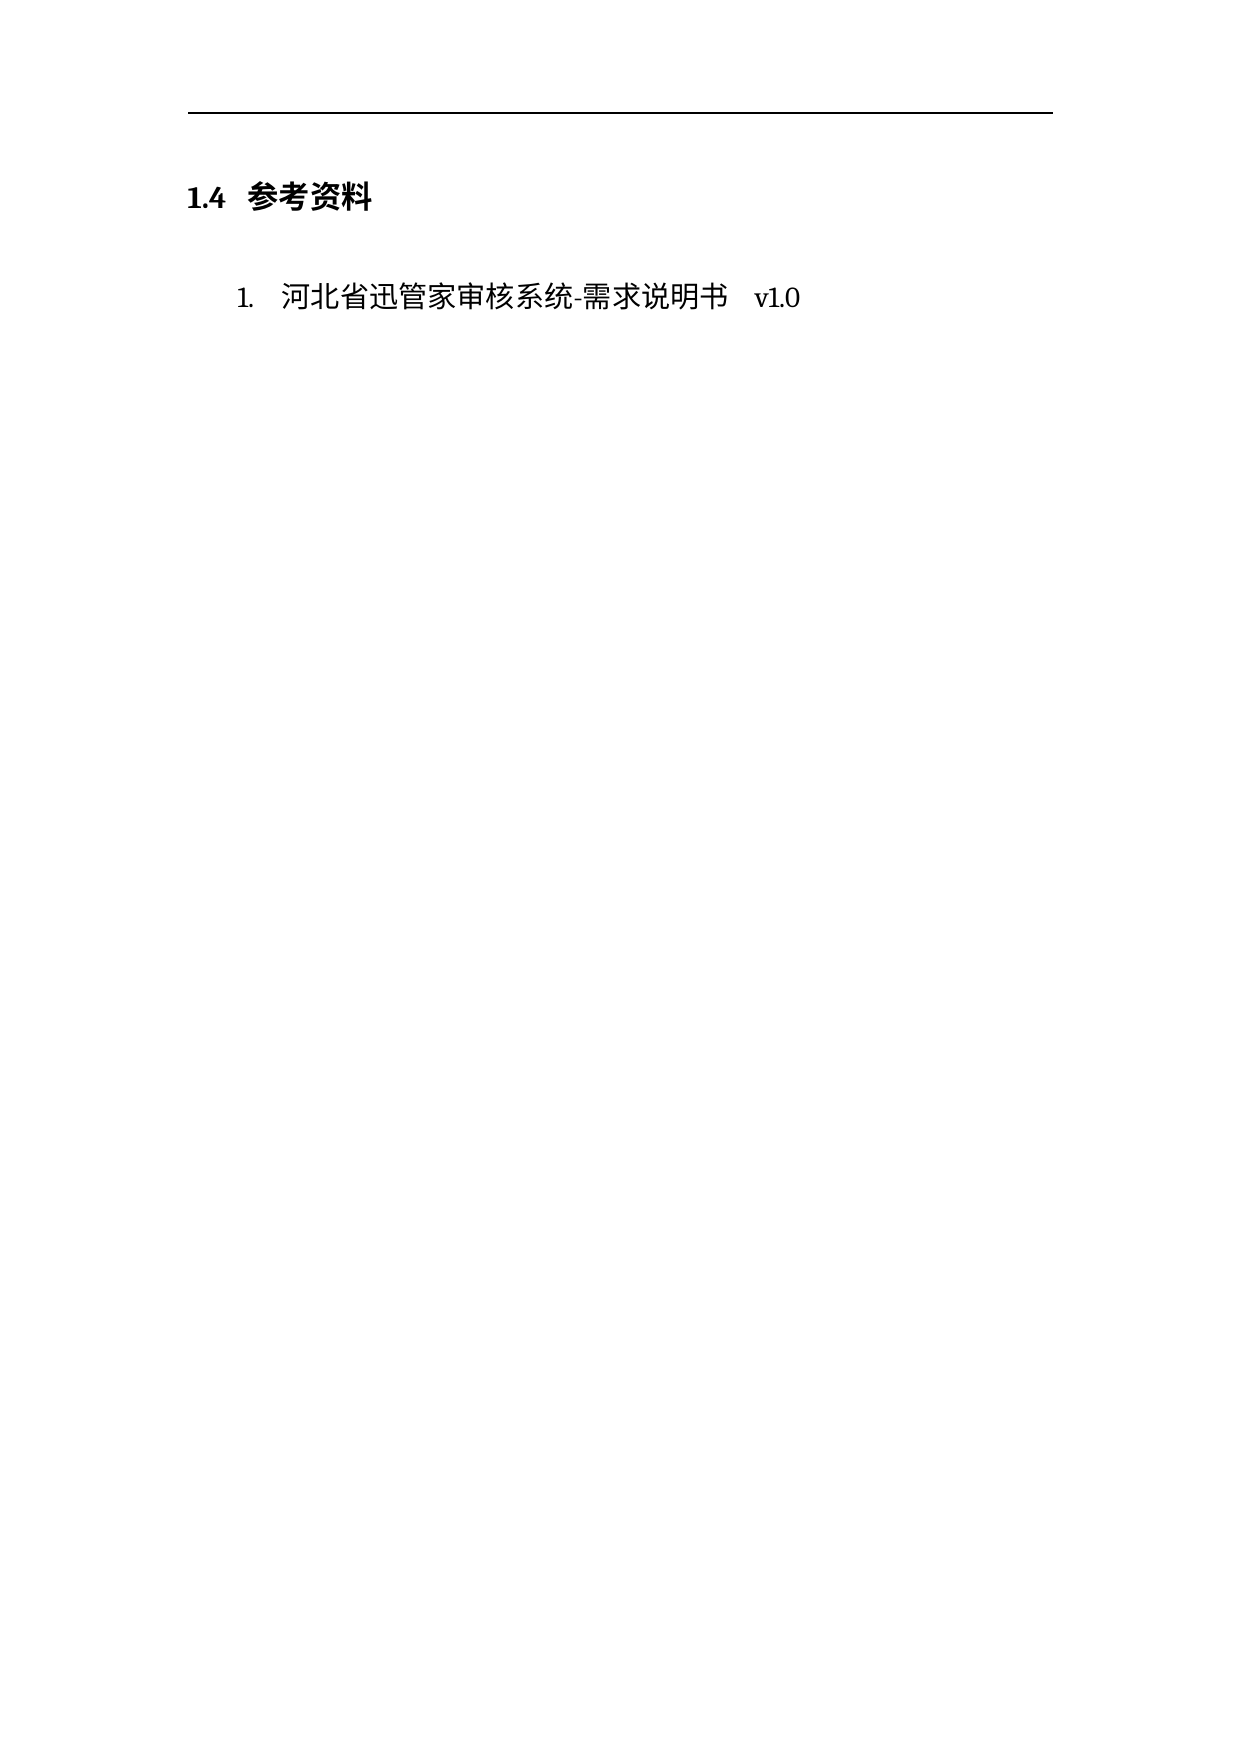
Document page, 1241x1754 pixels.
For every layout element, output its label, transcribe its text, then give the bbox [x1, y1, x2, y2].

list 河北省迅管家审核系统-需求说明书 v1.0 [237, 262, 1053, 327]
subtitle 参考资料 [187, 162, 1053, 227]
